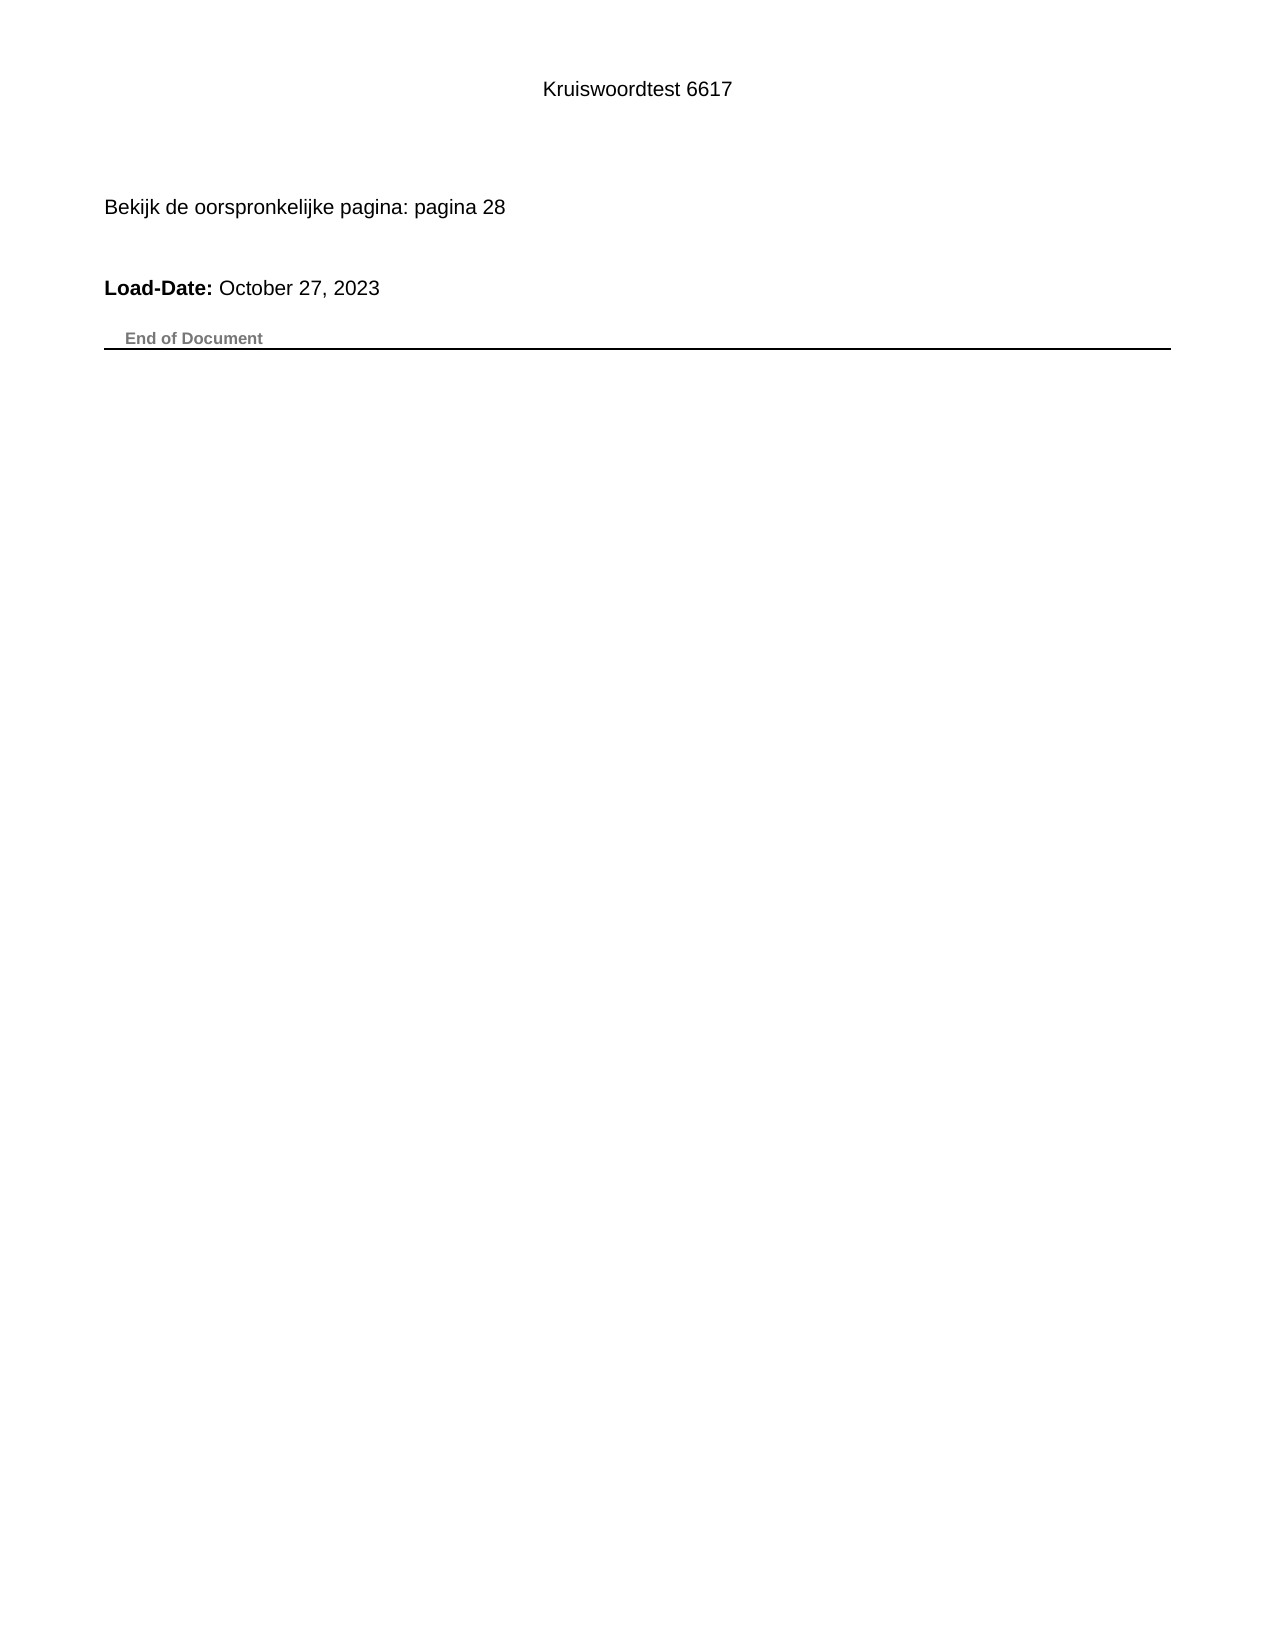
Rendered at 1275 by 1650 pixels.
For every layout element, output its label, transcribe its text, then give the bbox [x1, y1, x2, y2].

text End of Document [125, 328, 1171, 348]
text Bekijk de oorspronkelijke pagina: pagina 28 [104, 192, 1171, 219]
text Load-Date: October 27, 2023 [104, 244, 1171, 300]
